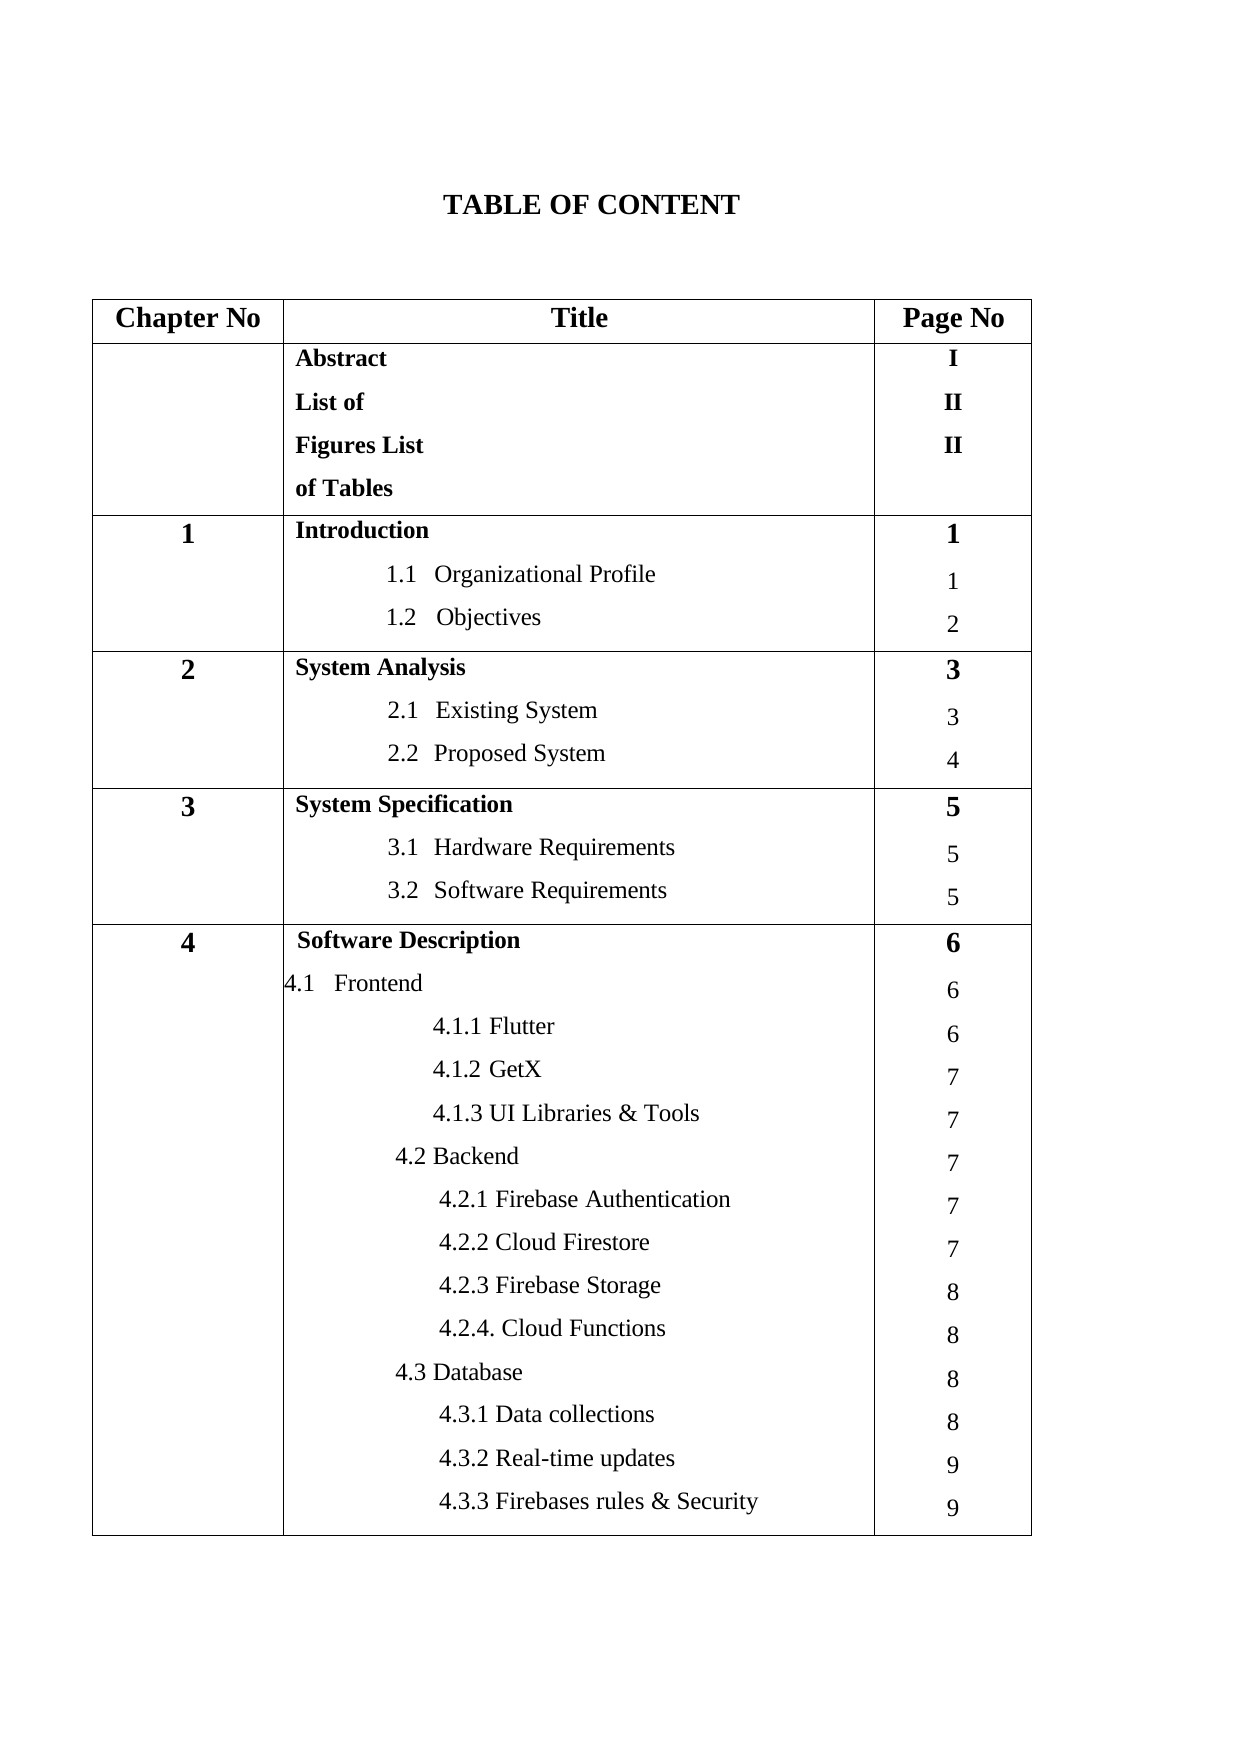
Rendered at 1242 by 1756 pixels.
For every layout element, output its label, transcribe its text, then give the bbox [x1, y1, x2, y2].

table_cell 1 [93, 516, 283, 651]
table_header Title [284, 300, 874, 342]
table_cell Software Description Frontend Flutter GetX UI Libraries & Tools Backend Firebase Authentication Cloud Firestore Firebase Storage 4.2.4. Cloud Functions Database Data collections Real-time updates Firebases rules & Security [284, 925, 874, 1535]
table_cell 3 [93, 789, 283, 924]
table_header Chapter No [93, 300, 283, 342]
table_cell 2 [93, 652, 283, 788]
table_cell 5 5 5 [875, 789, 1031, 924]
table_cell 1 1 2 [875, 516, 1031, 651]
table_cell System Analysis Existing System Proposed System [284, 652, 874, 788]
table_cell 4 [93, 925, 283, 1535]
subtitle TABLE OF CONTENT [443, 187, 1183, 221]
table_cell System Specification Hardware Requirements Software Requirements [284, 789, 874, 924]
table_cell I II II [875, 344, 1031, 515]
table_cell Abstract List of Figures List of Tables [284, 344, 874, 515]
table_header Page No [875, 300, 1031, 342]
table_cell 3 3 4 [875, 652, 1031, 788]
table_cell 6 6 6 7 7 7 7 7 8 8 8 8 9 9 [875, 925, 1031, 1535]
table_cell [93, 344, 283, 515]
table_cell Introduction Organizational Profile Objectives [284, 516, 874, 651]
